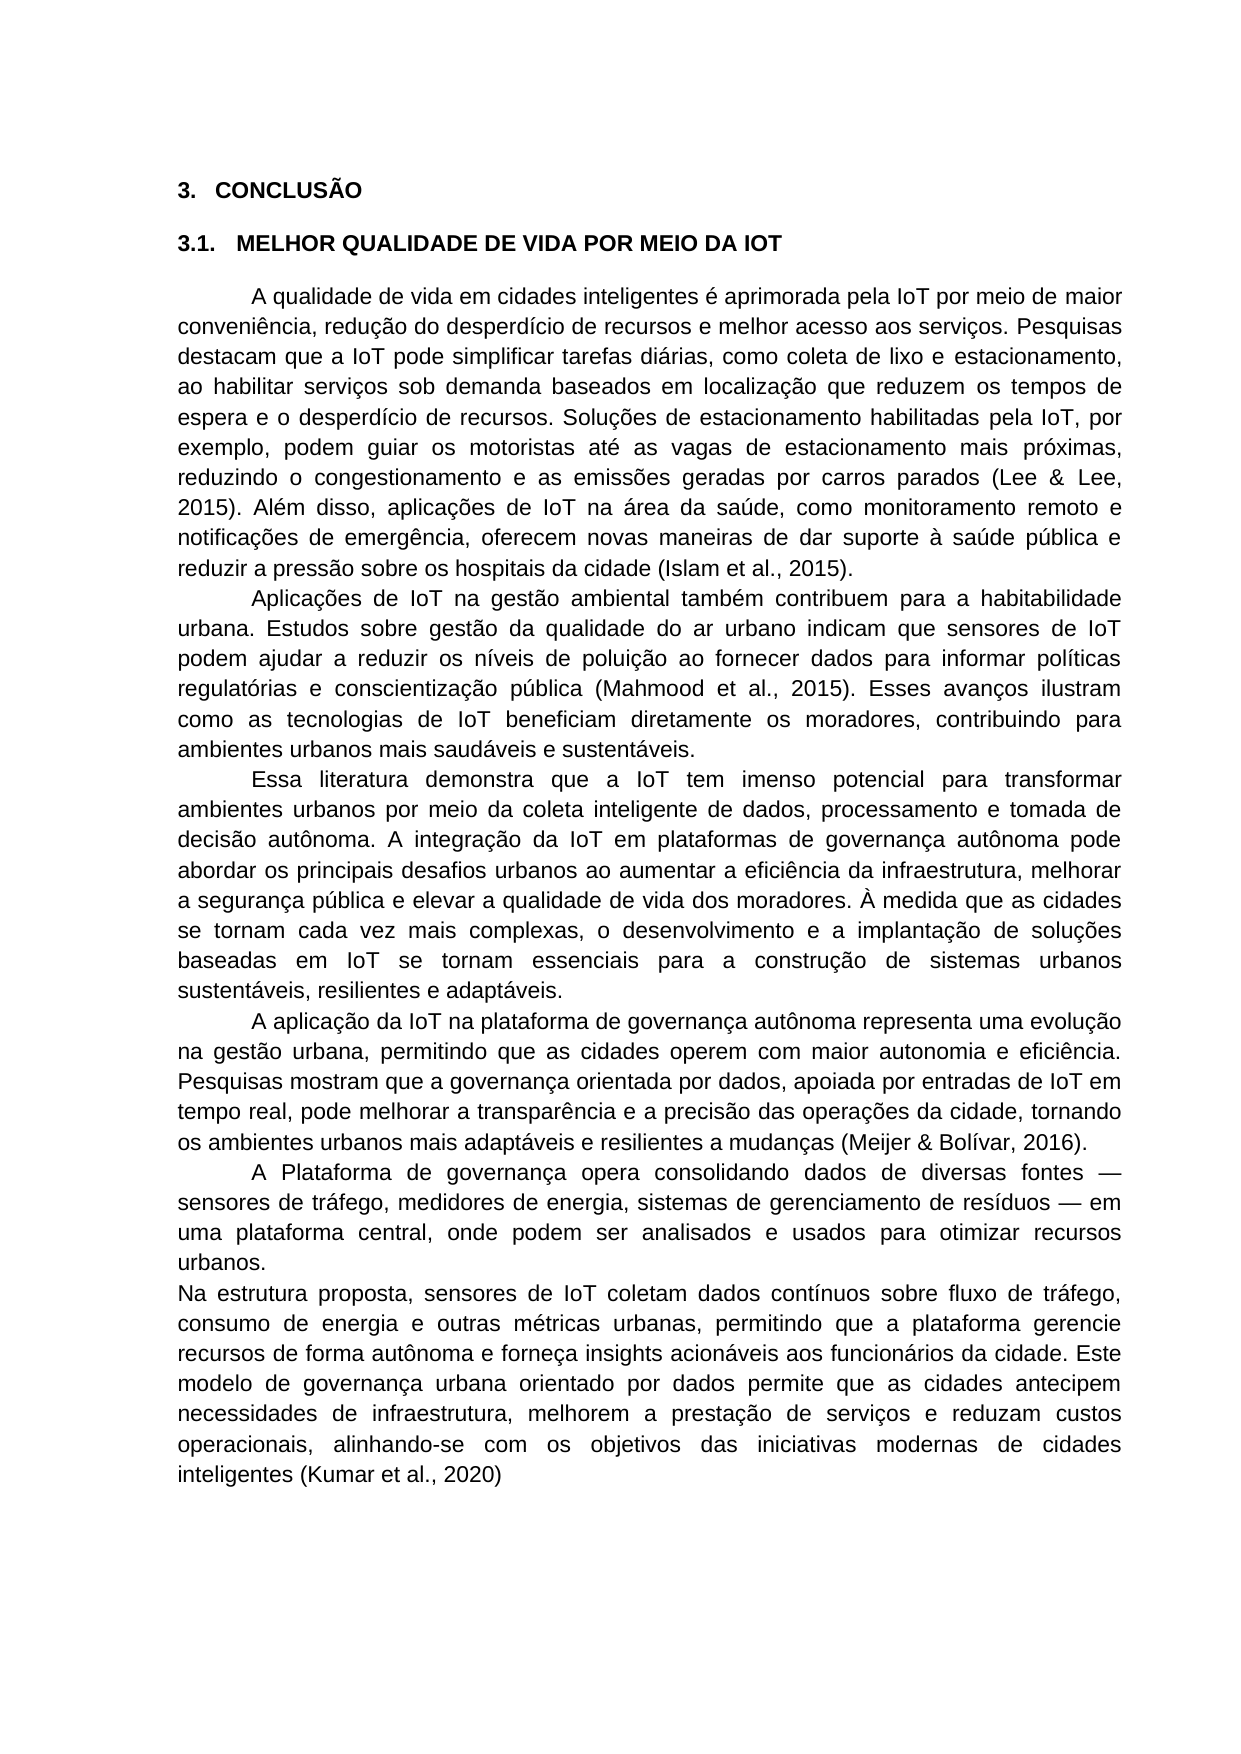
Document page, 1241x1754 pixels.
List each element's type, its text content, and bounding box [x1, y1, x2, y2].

text A Plataforma de governança opera consolidando dados de diversas fontes — sensores de tráfego, medidores de energia, sistemas de gerenciamento de resíduos — em uma plataforma central, onde podem ser analisados e usados para otimizar recursos urbanos. [177, 1159, 1122, 1276]
text A qualidade de vida em cidades inteligentes é aprimorada pela IoT por meio de maior conveniência, redução do desperdício de recursos e melhor acesso aos serviços. Pesquisas destacam que a IoT pode simplificar tarefas diárias, como coleta de lixo e estacionamento, ao habilitar serviços sob demanda baseados em localização que reduzem os tempos de espera e o desperdício de recursos. Soluções de estacionamento habilitadas pela IoT, por exemplo, podem guiar os motoristas até as vagas de estacionamento mais próximas, reduzindo o congestionamento e as emissões geradas por carros parados (Lee & Lee, 2015). Além disso, aplicações de IoT na área da saúde, como monitoramento remoto e notificações de emergência, oferecem novas maneiras de dar suporte à saúde pública e reduzir a pressão sobre os hospitais da cidade (Islam et al., 2015). [177, 283, 1122, 581]
text A aplicação da IoT na plataforma de governança autônoma representa uma evolução na gestão urbana, permitindo que as cidades operem com maior autonomia e eficiência. Pesquisas mostram que a governança orientada por dados, apoiada por entradas de IoT em tempo real, pode melhorar a transparência e a precisão das operações da cidade, tornando os ambientes urbanos mais adaptáveis e resilientes a mudanças (Meijer & Bolívar, 2016). [177, 1008, 1122, 1155]
list CONCLUSÃO [177, 177, 1122, 203]
list MELHOR QUALIDADE DE VIDA POR MEIO DA IOT [177, 230, 1122, 256]
text Aplicações de IoT na gestão ambiental também contribuem para a habitabilidade urbana. Estudos sobre gestão da qualidade do ar urbano indicam que sensores de IoT podem ajudar a reduzir os níveis de poluição ao fornecer dados para informar políticas regulatórias e conscientização pública (Mahmood et al., 2015). Esses avanços ilustram como as tecnologias de IoT beneficiam diretamente os moradores, contribuindo para ambientes urbanos mais saudáveis e sustentáveis. [177, 585, 1122, 762]
text Essa literatura demonstra que a IoT tem imenso potencial para transformar ambientes urbanos por meio da coleta inteligente de dados, processamento e tomada de decisão autônoma. A integração da IoT em plataformas de governança autônoma pode abordar os principais desafios urbanos ao aumentar a eficiência da infraestrutura, melhorar a segurança pública e elevar a qualidade de vida dos moradores. À medida que as cidades se tornam cada vez mais complexas, o desenvolvimento e a implantação de soluções baseadas em IoT se tornam essenciais para a construção de sistemas urbanos sustentáveis, resilientes e adaptáveis. [177, 766, 1122, 1004]
text Na estrutura proposta, sensores de IoT coletam dados contínuos sobre fluxo de tráfego, consumo de energia e outras métricas urbanas, permitindo que a plataforma gerencie recursos de forma autônoma e forneça insights acionáveis aos funcionários da cidade. Este modelo de governança urbana orientado por dados permite que as cidades antecipem necessidades de infraestrutura, melhorem a prestação de serviços e reduzam custos operacionais, alinhando-se com os objetivos das iniciativas modernas de cidades inteligentes (Kumar et al., 2020) [177, 1279, 1122, 1487]
